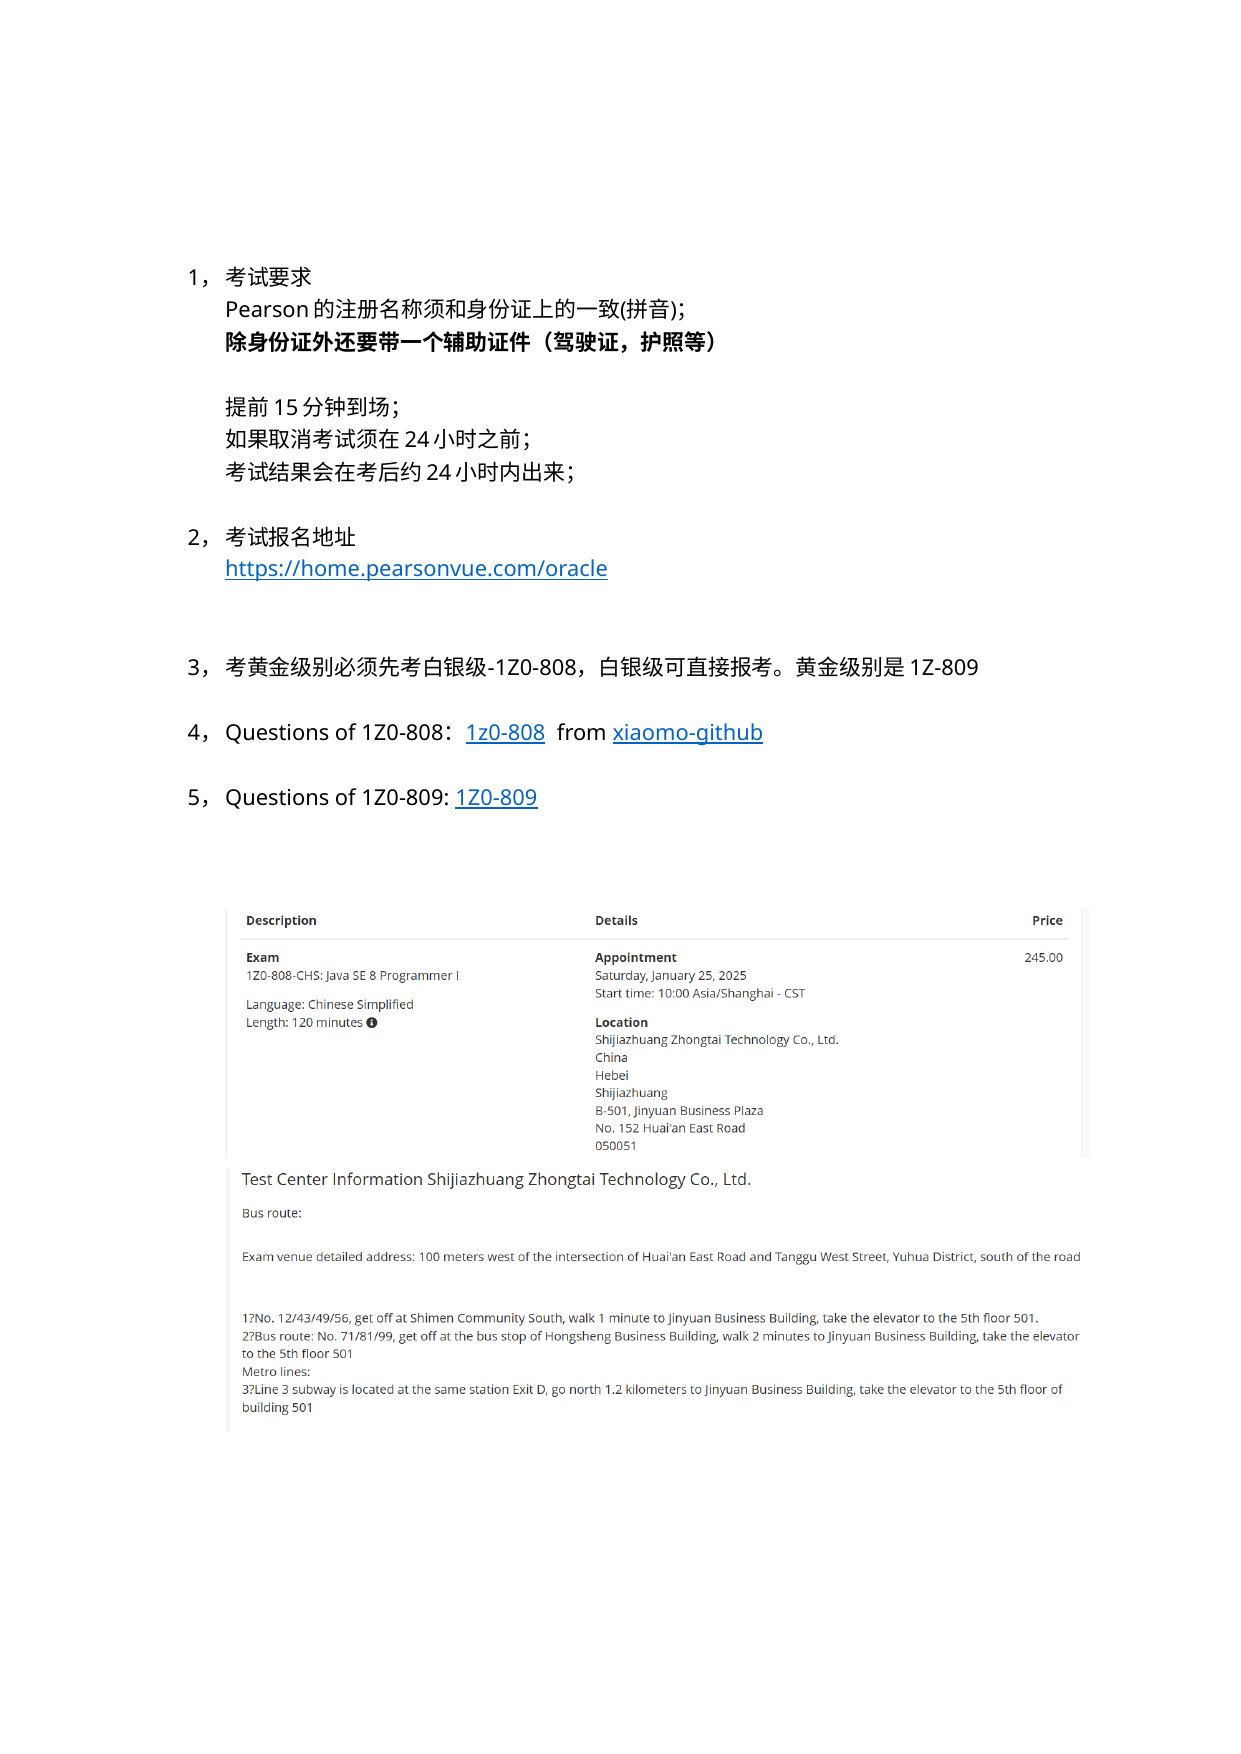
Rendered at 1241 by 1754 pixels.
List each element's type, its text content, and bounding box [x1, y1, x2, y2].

list 考黄金级别必须先考白银级-1Z0-808，白银级可直接报考。黄金级别是1Z-809 [187, 649, 1053, 682]
text 除身份证外还要带一个辅助证件（驾驶证，护照等） [225, 324, 1053, 357]
list 考试报名地址 [187, 519, 1053, 552]
text Pearson的注册名称须和身份证上的一致(拼音)； [225, 292, 1053, 324]
list https://home.pearsonvue.com/oracle [225, 552, 1053, 584]
text 提前15分钟到场； [225, 389, 1053, 422]
text 考试结果会在考后约24小时内出来； [225, 454, 1053, 487]
list Questions of 1Z0-808：1z0-808 from xiaomo-github [187, 714, 1053, 747]
text 如果取消考试须在24小时之前； [225, 422, 1053, 454]
picture [225, 909, 1091, 1158]
list 考试要求 [187, 259, 1053, 292]
picture [225, 1169, 1091, 1431]
list Questions of 1Z0-809: 1Z0-809 [187, 779, 1053, 812]
